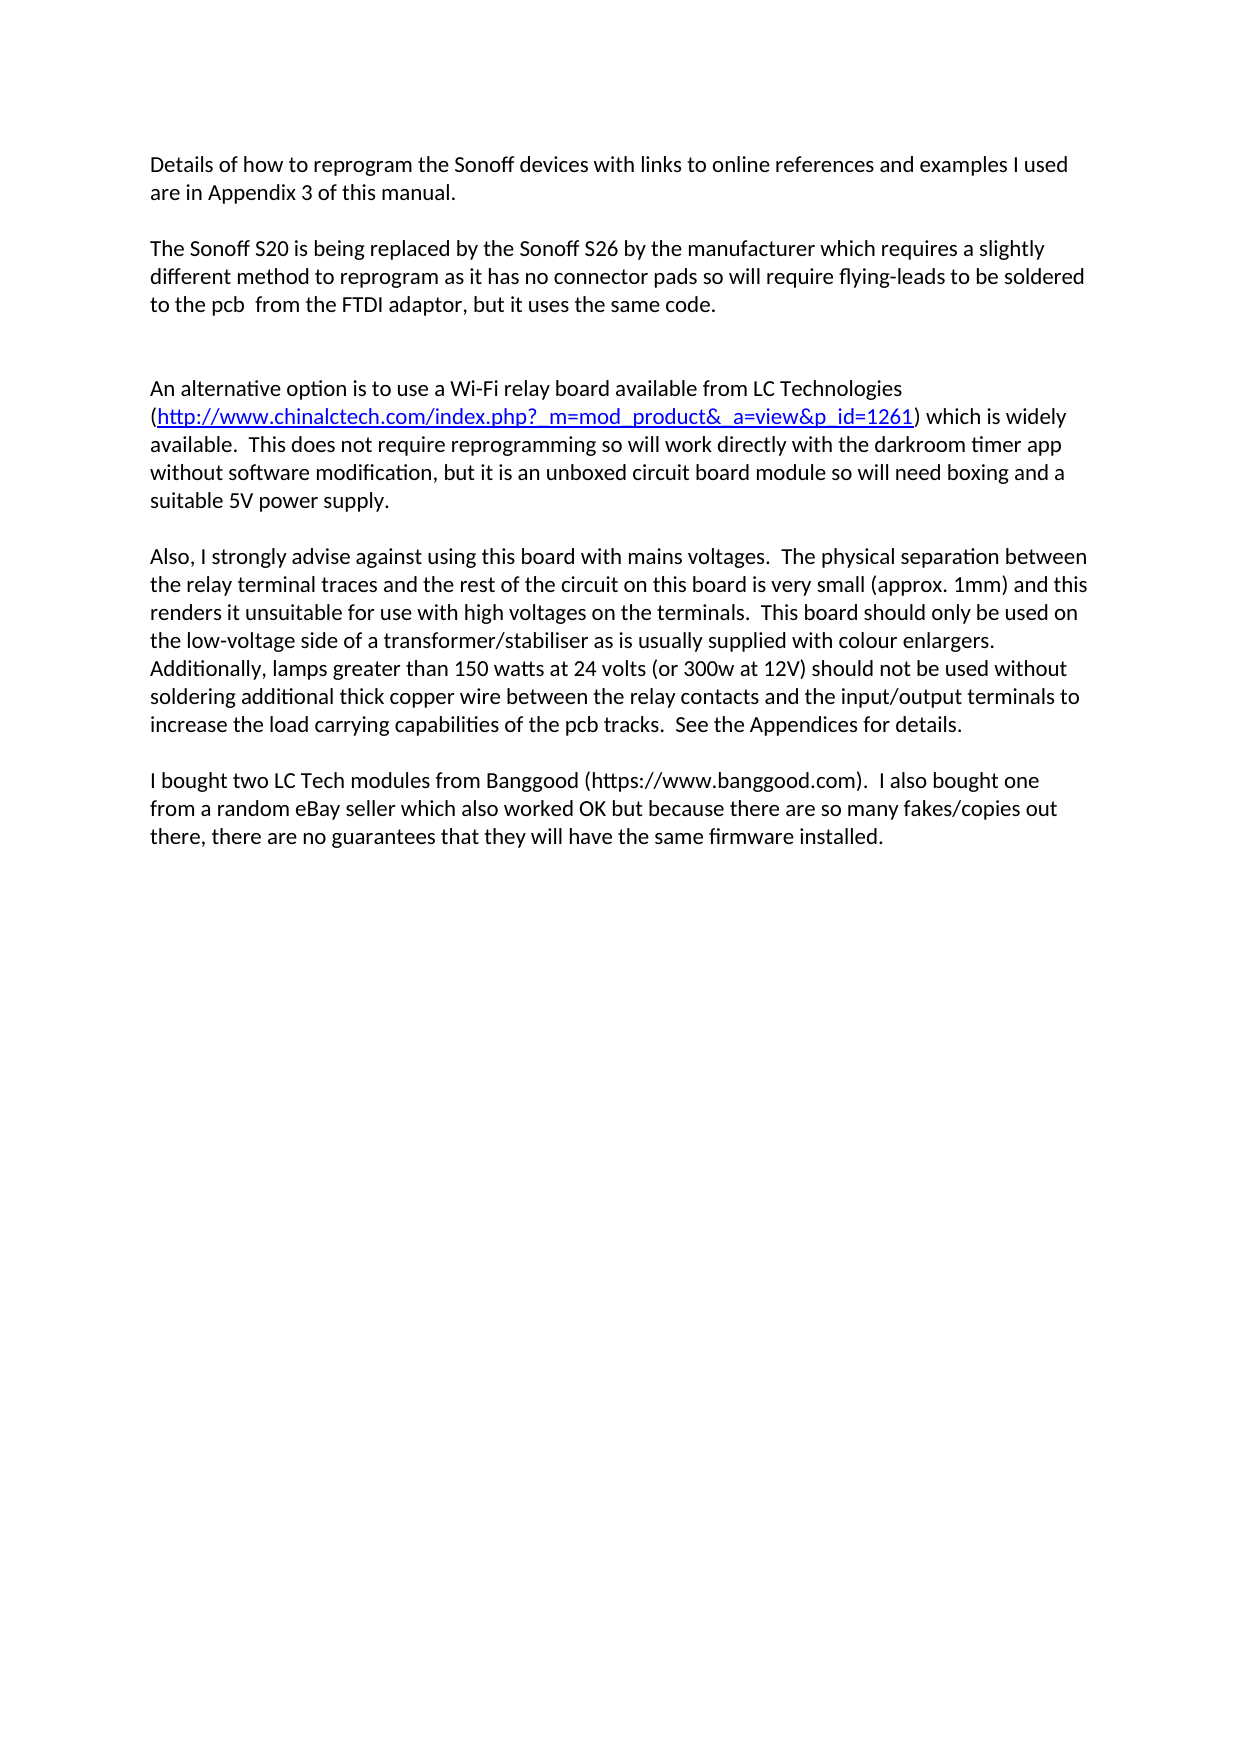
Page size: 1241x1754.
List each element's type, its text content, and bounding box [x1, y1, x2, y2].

text The Sonoff S20 is being replaced by the Sonoff S26 by the manufacturer which requires a slightly different method to reprogram as it has no connector pads so will require flying-leads to be soldered to the pcb from the FTDI adaptor, but it uses the same code. [150, 234, 1090, 318]
text I bought two LC Tech modules from Banggood (https://www.banggood.com). I also bought one from a random eBay seller which also worked OK but because there are so many fakes/copies out there, there are no guarantees that they will have the same firmware installed. [150, 766, 1090, 851]
text Also, I strongly advise against using this board with mains voltages. The physical separation between the relay terminal traces and the rest of the circuit on this board is very small (approx. 1mm) and this renders it unsuitable for use with high voltages on the terminals. This board should only be used on the low-voltage side of a transformer/stabiliser as is usually supplied with colour enlargers. Additionally, lamps greater than 150 watts at 24 volts (or 300w at 12V) should not be used without soldering additional thick copper wire between the relay contacts and the input/output terminals to increase the load carrying capabilities of the pcb tracks. See the Appendices for details. [150, 542, 1090, 738]
text Details of how to reprogram the Sonoff devices with links to online references and examples I used are in Appendix 3 of this manual. [150, 150, 1090, 206]
text An alternative option is to use a Wi-Fi relay board available from LC Technologies (http://www.chinalctech.com/index.php?_m=mod_product&_a=view&p_id=1261) which is widely available. This does not require reprogramming so will work directly with the darkroom timer app without software modification, but it is an unboxed circuit board module so will need boxing and a suitable 5V power supply. [150, 374, 1090, 514]
